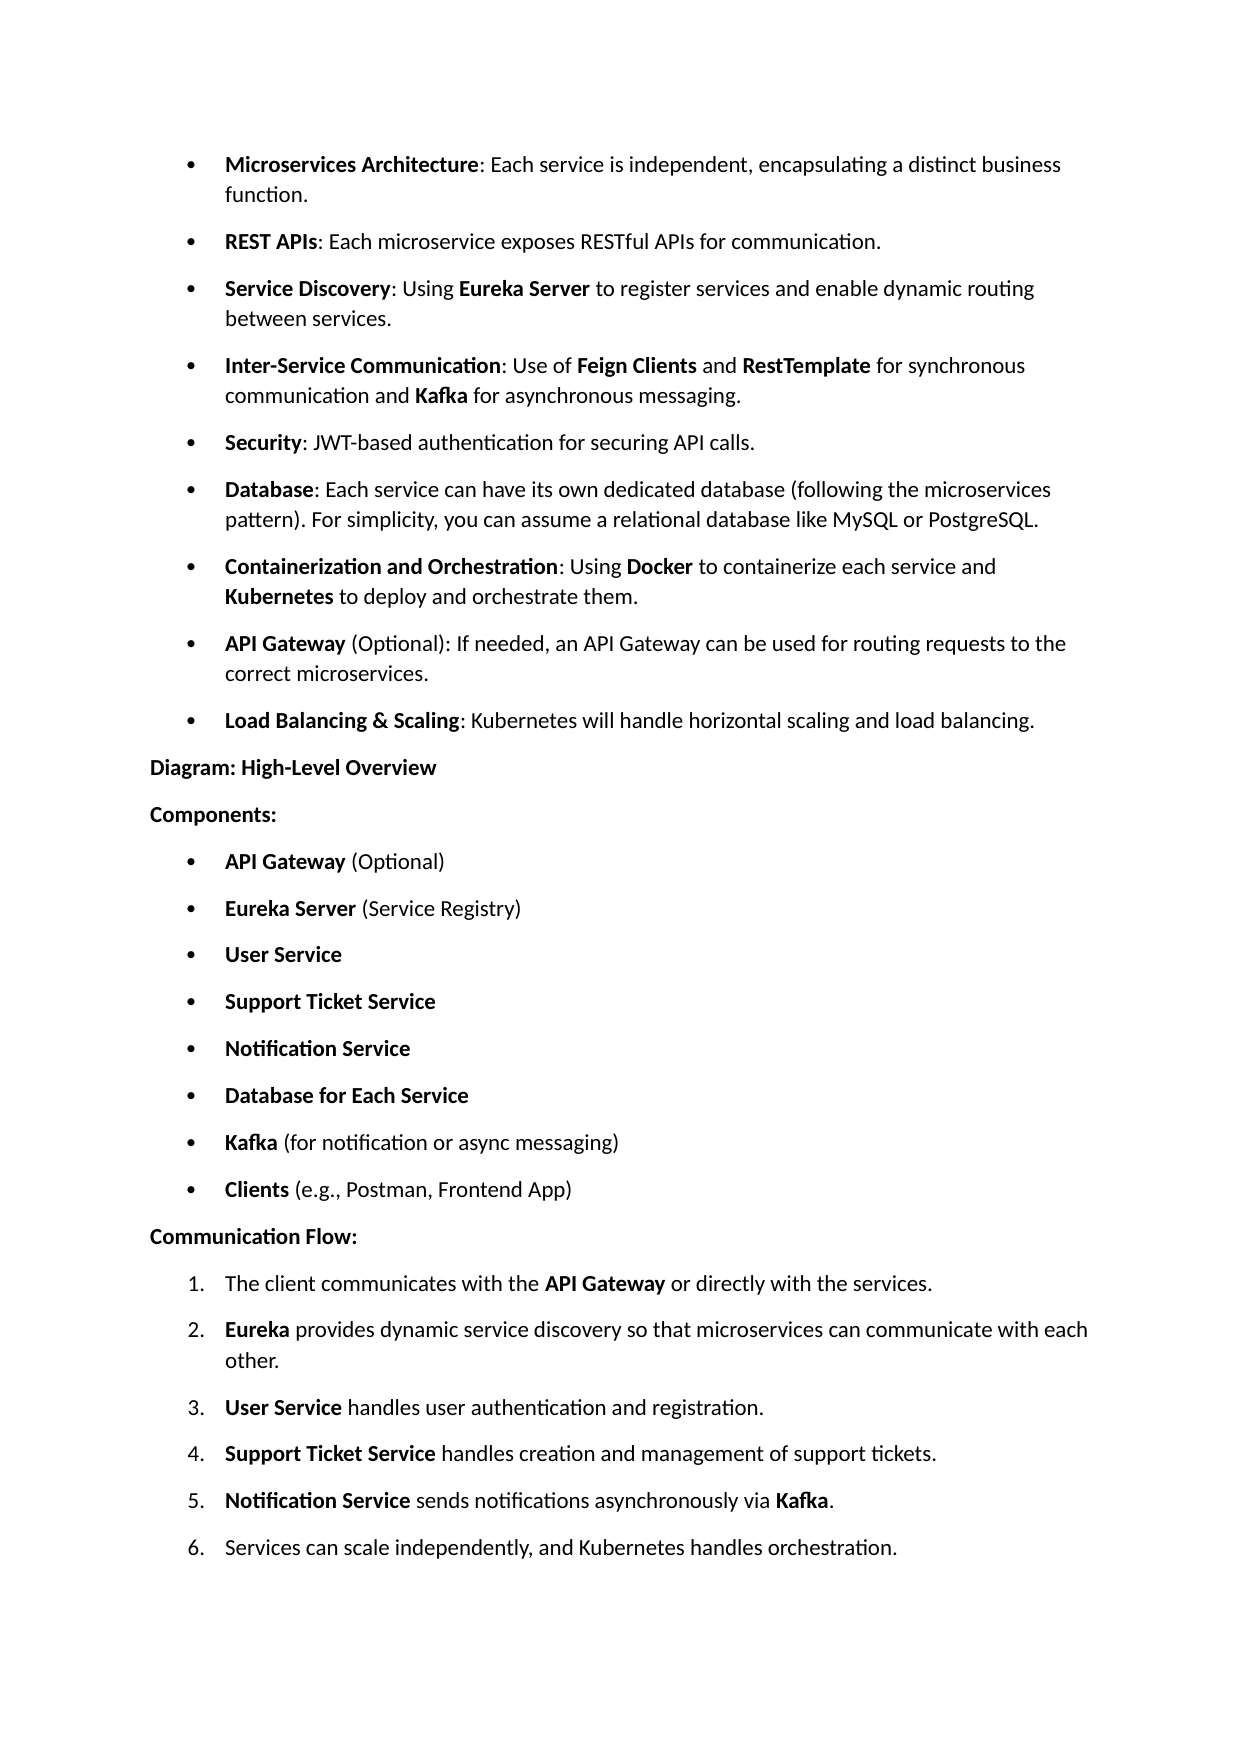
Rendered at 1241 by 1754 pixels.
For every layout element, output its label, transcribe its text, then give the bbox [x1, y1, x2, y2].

list API Gateway (Optional): If needed, an API Gateway can be used for routing requests to the correct microservices. [187, 629, 1090, 687]
list Security: JWT-based authentication for securing API calls. [187, 428, 1090, 456]
list Notification Service sends notifications asynchronously via Kafka. [187, 1486, 1090, 1514]
list Database: Each service can have its own dedicated database (following the microservices pattern). For simplicity, you can assume a relational database like MySQL or PostgreSQL. [187, 475, 1090, 533]
list REST APIs: Each microservice exposes RESTful APIs for communication. [187, 227, 1090, 255]
list Inter-Service Communication: Use of Feign Clients and RestTemplate for synchronous communication and Kafka for asynchronous messaging. [187, 351, 1090, 409]
list Support Ticket Service handles creation and management of support tickets. [187, 1439, 1090, 1468]
list Microservices Architecture: Each service is independent, encapsulating a distinct business function. [187, 150, 1090, 208]
text Diagram: High-Level Overview [150, 753, 1090, 781]
list Support Ticket Service [187, 987, 1090, 1016]
list The client communicates with the API Gateway or directly with the services. [187, 1269, 1090, 1297]
list Kafka (for notification or async messaging) [187, 1128, 1090, 1156]
list User Service handles user authentication and registration. [187, 1393, 1090, 1421]
list Services can scale independently, and Kubernetes handles orchestration. [187, 1533, 1090, 1561]
list User Service [187, 941, 1090, 969]
list Notification Service [187, 1034, 1090, 1062]
list Containerization and Orchestration: Using Docker to containerize each service and Kubernetes to deploy and orchestrate them. [187, 552, 1090, 610]
list Eureka provides dynamic service discovery so that microservices can communicate with each other. [187, 1316, 1090, 1374]
text Components: [150, 800, 1090, 828]
list Database for Each Service [187, 1081, 1090, 1109]
list Eureka Server (Service Registry) [187, 894, 1090, 922]
list Clients (e.g., Postman, Frontend App) [187, 1175, 1090, 1203]
text Communication Flow: [150, 1222, 1090, 1250]
list Load Balancing & Scaling: Kubernetes will handle horizontal scaling and load balancing. [187, 706, 1090, 734]
list API Gateway (Optional) [187, 847, 1090, 875]
list Service Discovery: Using Eureka Server to register services and enable dynamic routing between services. [187, 274, 1090, 332]
